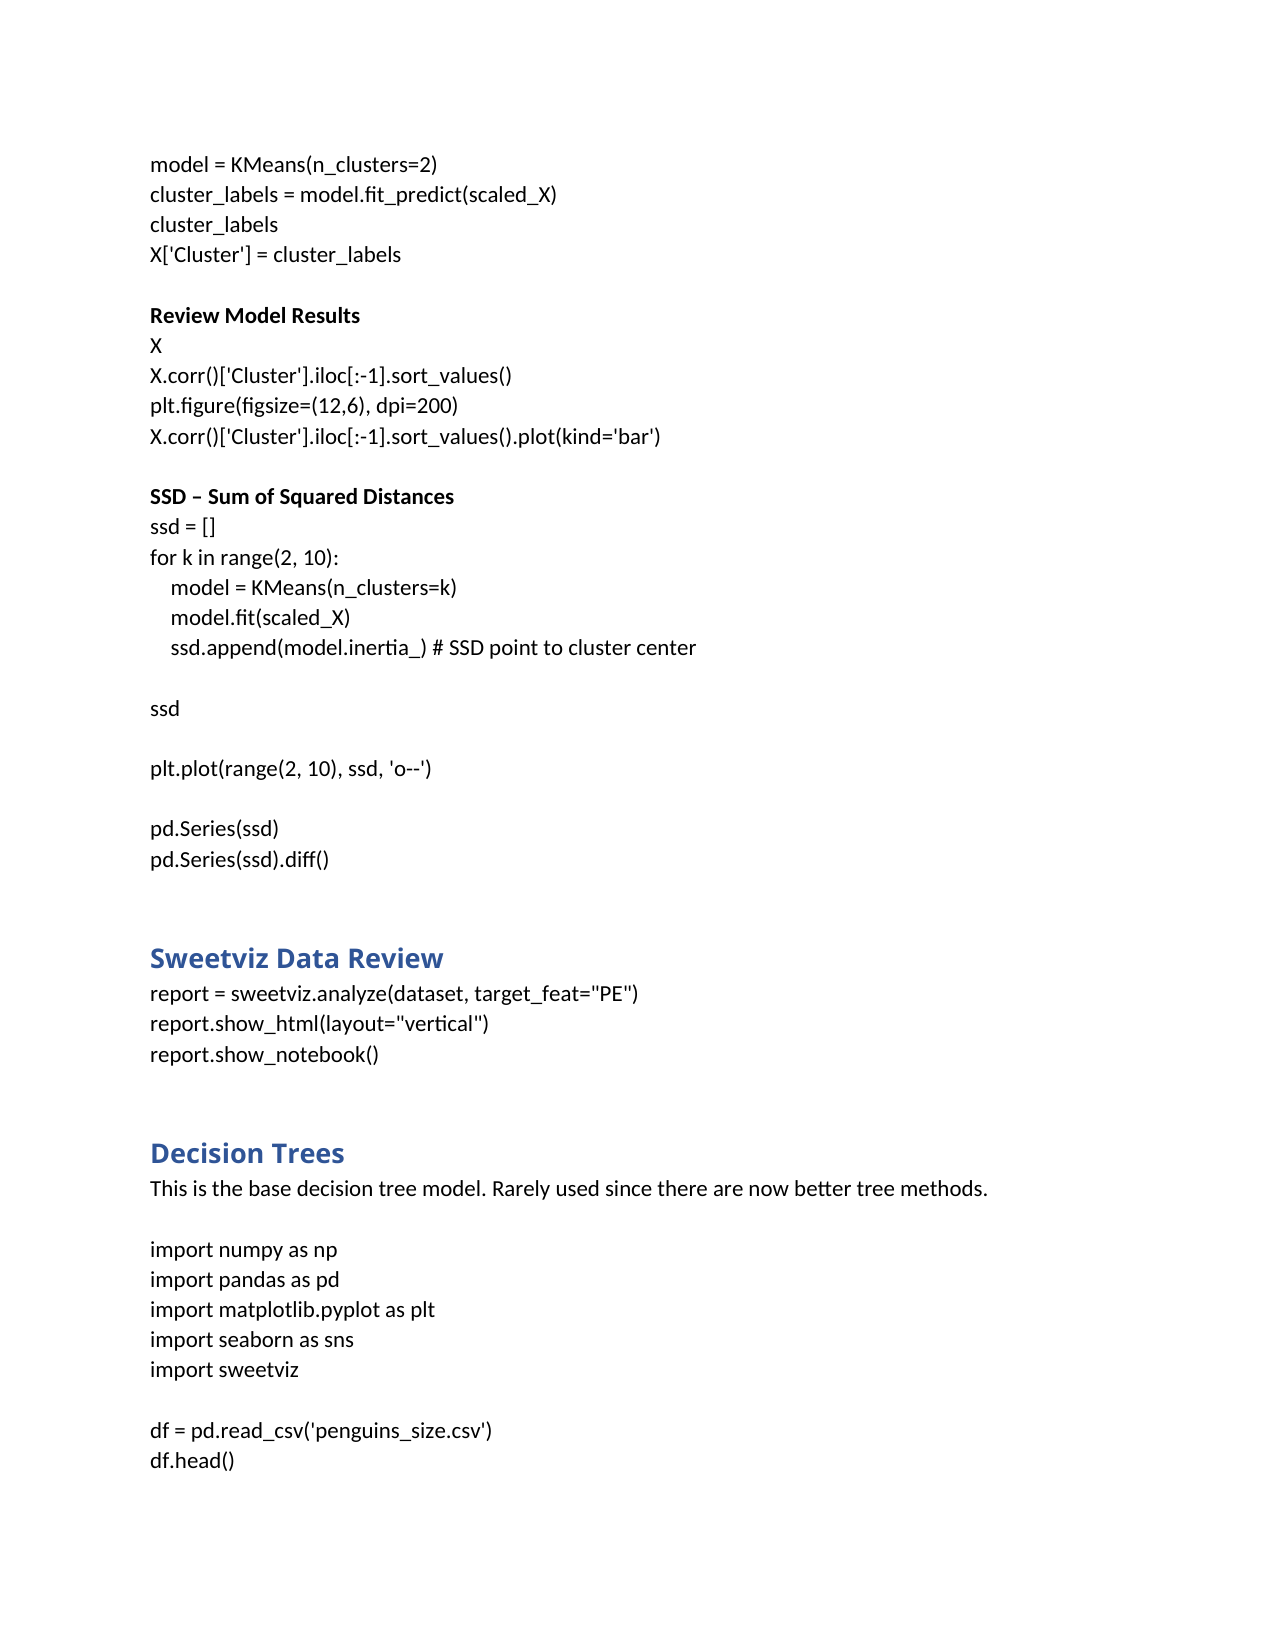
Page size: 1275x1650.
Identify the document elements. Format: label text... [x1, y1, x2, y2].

text import sweetviz [150, 1356, 1125, 1384]
subtitle Sweetviz Data Review [150, 939, 1125, 976]
text for k in range(2, 10): [150, 543, 1125, 571]
text X.corr()['Cluster'].iloc[:-1].sort_values() [150, 361, 1125, 389]
text pd.Series(ssd) [150, 814, 1125, 843]
text model = KMeans(n_clusters=2) [150, 150, 1125, 178]
text import matplotlib.pyplot as plt [150, 1295, 1125, 1323]
text import numpy as np [150, 1235, 1125, 1263]
text model.fit(scaled_X) [150, 603, 1125, 631]
text X['Cluster'] = cluster_labels [150, 241, 1125, 269]
text Review Model Results [150, 301, 1125, 329]
text X.corr()['Cluster'].iloc[:-1].sort_values().plot(kind='bar') [150, 422, 1125, 450]
text df.head() [150, 1446, 1125, 1474]
text plt.figure(figsize=(12,6), dpi=200) [150, 392, 1125, 420]
text report = sweetviz.analyze(dataset, target_feat="PE") [150, 979, 1125, 1007]
text report.show_html(layout="vertical") [150, 1009, 1125, 1038]
text import pandas as pd [150, 1265, 1125, 1293]
text model = KMeans(n_clusters=k) [150, 573, 1125, 601]
text ssd [150, 694, 1125, 722]
text ssd = [] [150, 512, 1125, 541]
text report.show_notebook() [150, 1040, 1125, 1068]
text SSD – Sum of Squared Distances [150, 482, 1125, 510]
text pd.Series(ssd).diff() [150, 845, 1125, 873]
text This is the base decision tree model. Rarely used since there are now better tree methods. [150, 1174, 1125, 1202]
text df = pd.read_csv('penguins_size.csv') [150, 1416, 1125, 1444]
text import seaborn as sns [150, 1325, 1125, 1353]
text X [150, 331, 1125, 359]
text plt.plot(range(2, 10), ssd, 'o--') [150, 754, 1125, 782]
text cluster_labels = model.fit_predict(scaled_X) [150, 180, 1125, 208]
subtitle Decision Trees [150, 1134, 1125, 1171]
text ssd.append(model.inertia_) # SSD point to cluster center [150, 633, 1125, 661]
text cluster_labels [150, 210, 1125, 238]
